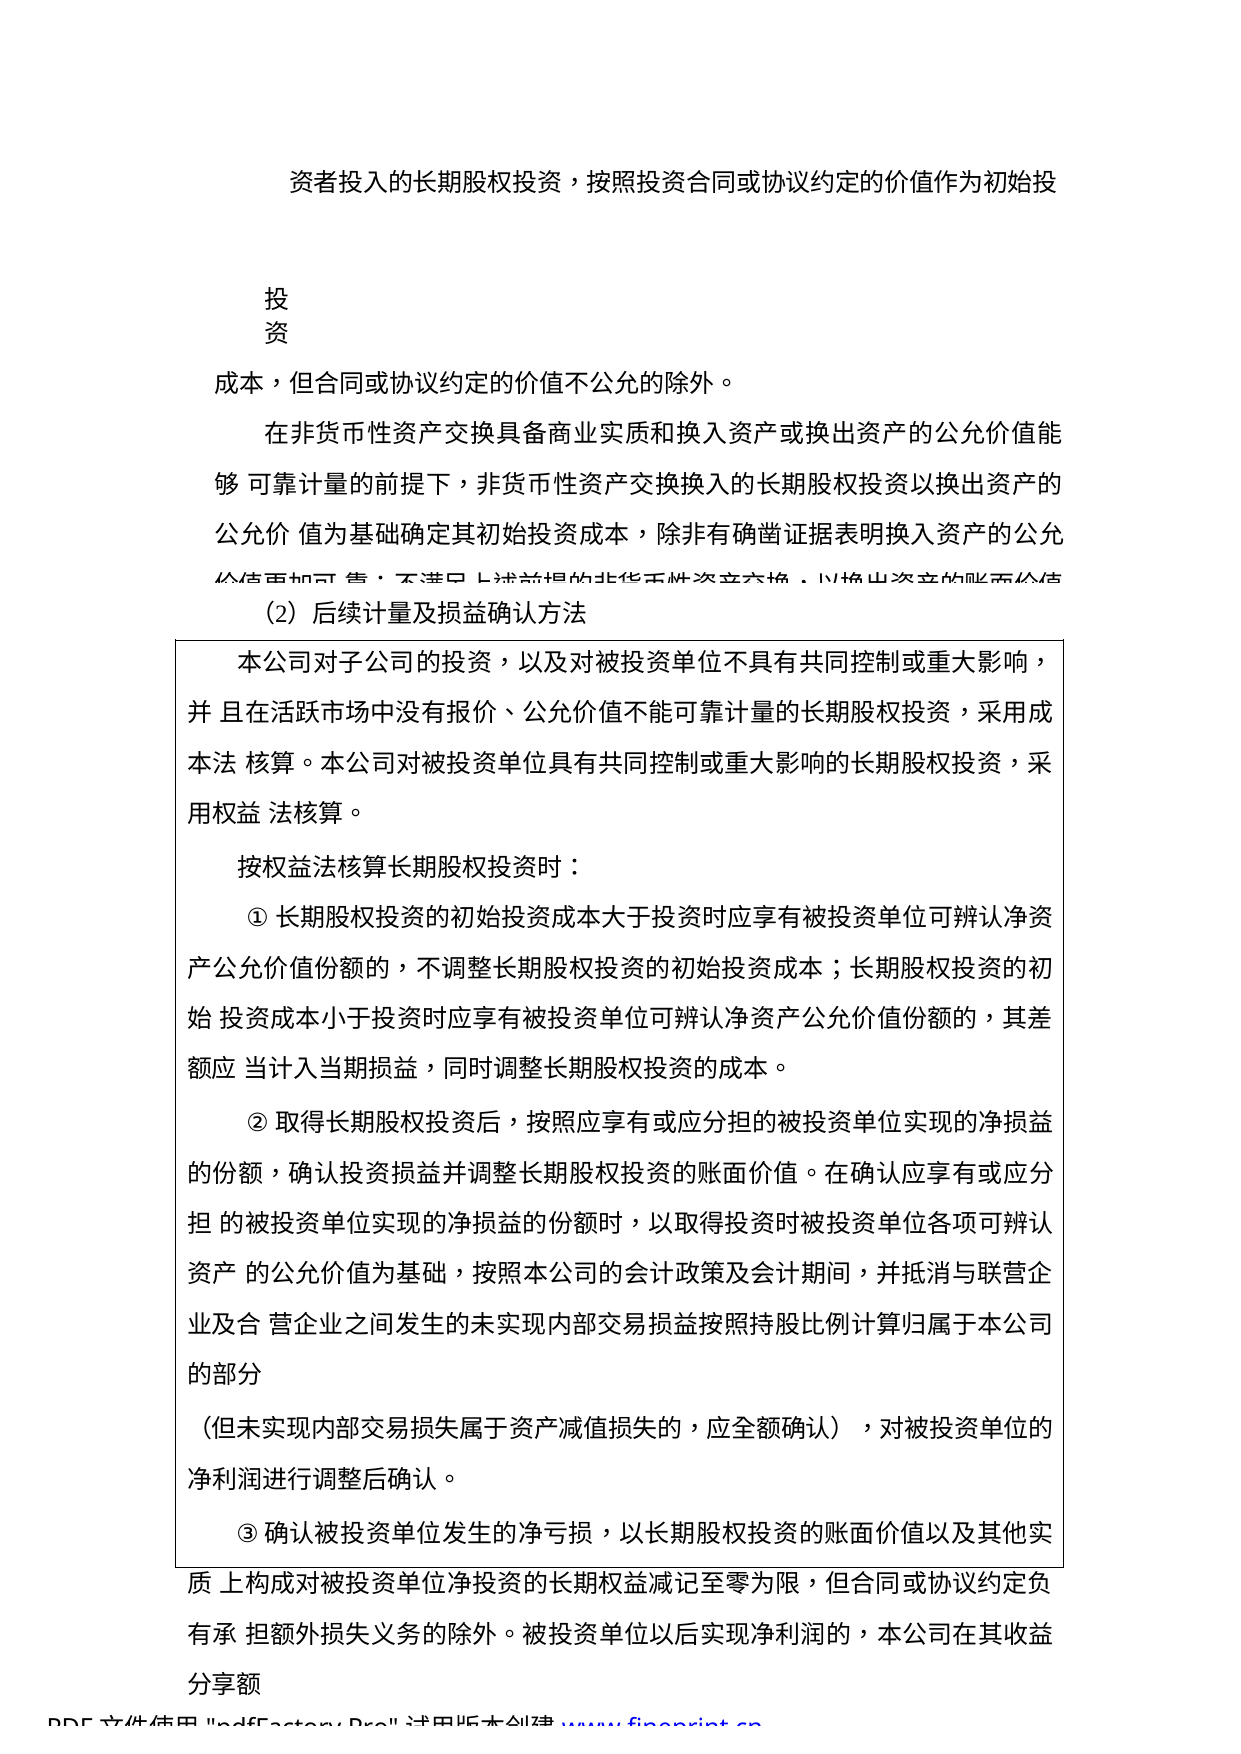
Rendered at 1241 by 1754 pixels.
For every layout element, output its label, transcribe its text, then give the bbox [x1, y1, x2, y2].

text ③确认被投资单位发生的净亏损，以长期股权投资的账面价值以及其他实质 上构成对被投资单位净投资的长期权益减记至零为限，但合同或协议约定负有承 担额外损失义务的除外。被投资单位以后实现净利润的，本公司在其收益分享额 [187, 1516, 1054, 1701]
text 按权益法核算长期股权投资时： [164, 849, 660, 884]
text ② 取得长期股权投资后，按照应享有或应分担的被投资单位实现的净损益 的份额，确认投资损益并调整长期股权投资的账面价值。在确认应享有或应分担 的被投资单位实现的净损益的份额时，以取得投资时被投资单位各项可辨认资产 的公允价值为基础，按照本公司的会计政策及会计期间，并抵消与联营企业及合 营企业之间发生的未实现内部交易损益按照持股比例计算归属于本公司的部分 [187, 1105, 1054, 1391]
text （但未实现内部交易损失属于资产减值损失的，应全额确认），对被投资单位的 净利润进行调整后确认。 [187, 1411, 1055, 1496]
text ① 长期股权投资的初始投资成本大于投资时应享有被投资单位可辨认净资 产公允价值份额的，不调整长期股权投资的初始投资成本；长期股权投资的初始 投资成本小于投资时应享有被投资单位可辨认净资产公允价值份额的，其差额应 当计入当期损益，同时调整长期股权投资的成本。 [187, 900, 1054, 1085]
text 本公司对子公司的投资，以及对被投资单位不具有共同控制或重大影响，并 且在活跃市场中没有报价、公允价值不能可靠计量的长期股权投资，采用成本法 核算。本公司对被投资单位具有共同控制或重大影响的长期股权投资，采用权益 法核算。 [187, 645, 1054, 830]
text （2）后续计量及损益确认方法 [164, 596, 673, 630]
